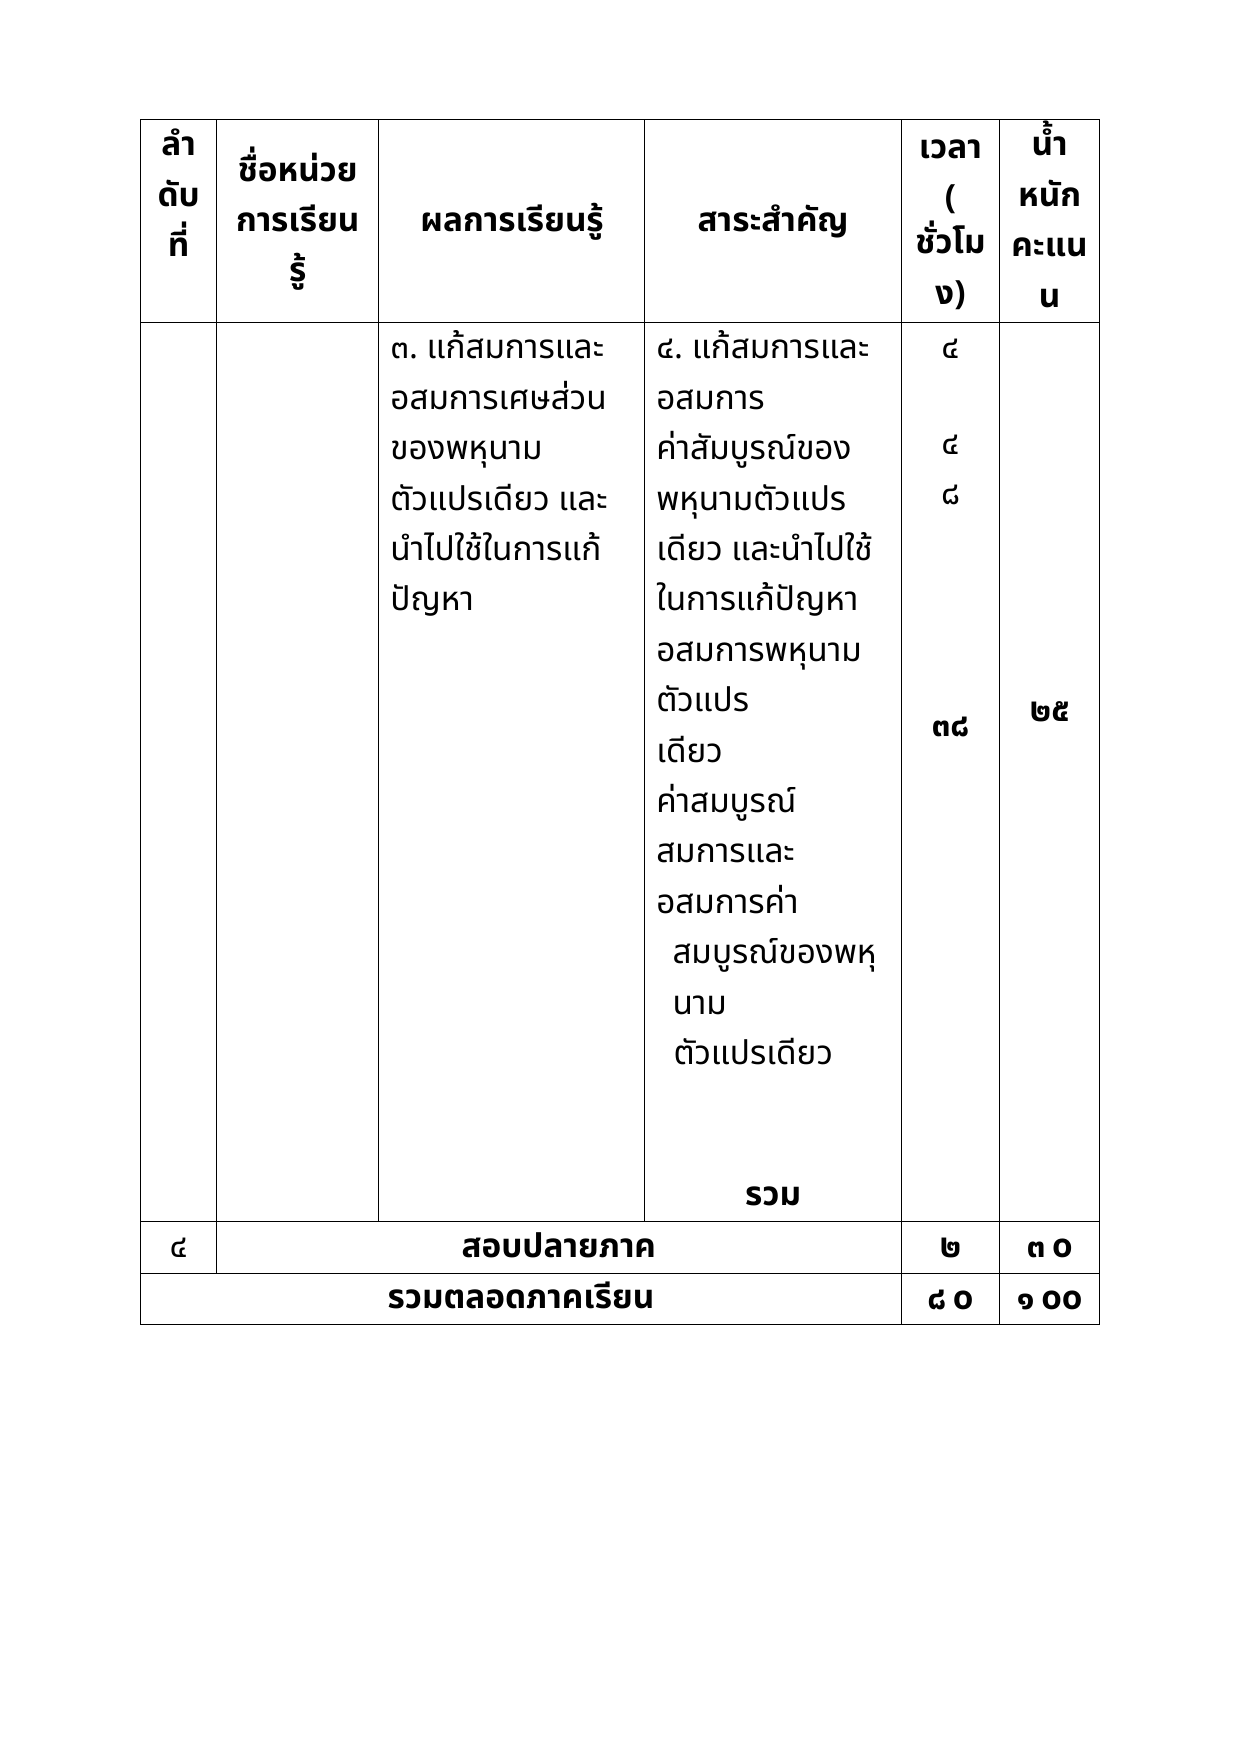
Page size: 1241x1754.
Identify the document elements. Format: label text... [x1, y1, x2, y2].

table_cell ๔ [141, 1222, 216, 1272]
table_cell ๔ ๔ ๘ ๓๘ [902, 323, 999, 1221]
table_cell ๒๕ [1000, 323, 1099, 1221]
table_cell ๓. แก้สมการและอสมการเศษส่วนของพหุนามตัวแปรเดียว และนำไปใช้ในการแก้ปัญหา ๔. แก้สมการและอสมการค่าสัมบูรณ์ของพหุนามตัวแปรเดียว และนำไปใช้ในการแก้ปัญหา [379, 323, 644, 1221]
table_cell สอบปลายภาค [217, 1222, 901, 1272]
table_cell ๘o [902, 1274, 999, 1324]
table_header ชื่อหน่วยการเรียนรู้ [217, 120, 378, 322]
table_cell [217, 323, 378, 1221]
table_header ผลการเรียนรู้ [379, 120, 644, 322]
table_cell [141, 323, 216, 1221]
table_header สาระสำคัญ [645, 120, 901, 322]
table_cell ๑oo [1000, 1274, 1099, 1324]
table_header เวลา (ชั่วโมง) [902, 120, 999, 322]
table_header ลำดับที่ [141, 120, 216, 322]
table_header น้ำหนัก คะแนน [1000, 120, 1099, 322]
table_cell อสมการพหุนามตัวแปร เดียว ค่าสมบูรณ์ สมการและอสมการค่า สมบูรณ์ของพหุนาม ตัวแปรเดียว รวม [645, 323, 901, 1221]
table_cell ๒ [902, 1222, 999, 1272]
table_cell ๓o [1000, 1222, 1099, 1272]
table_cell รวมตลอดภาคเรียน [141, 1274, 901, 1324]
